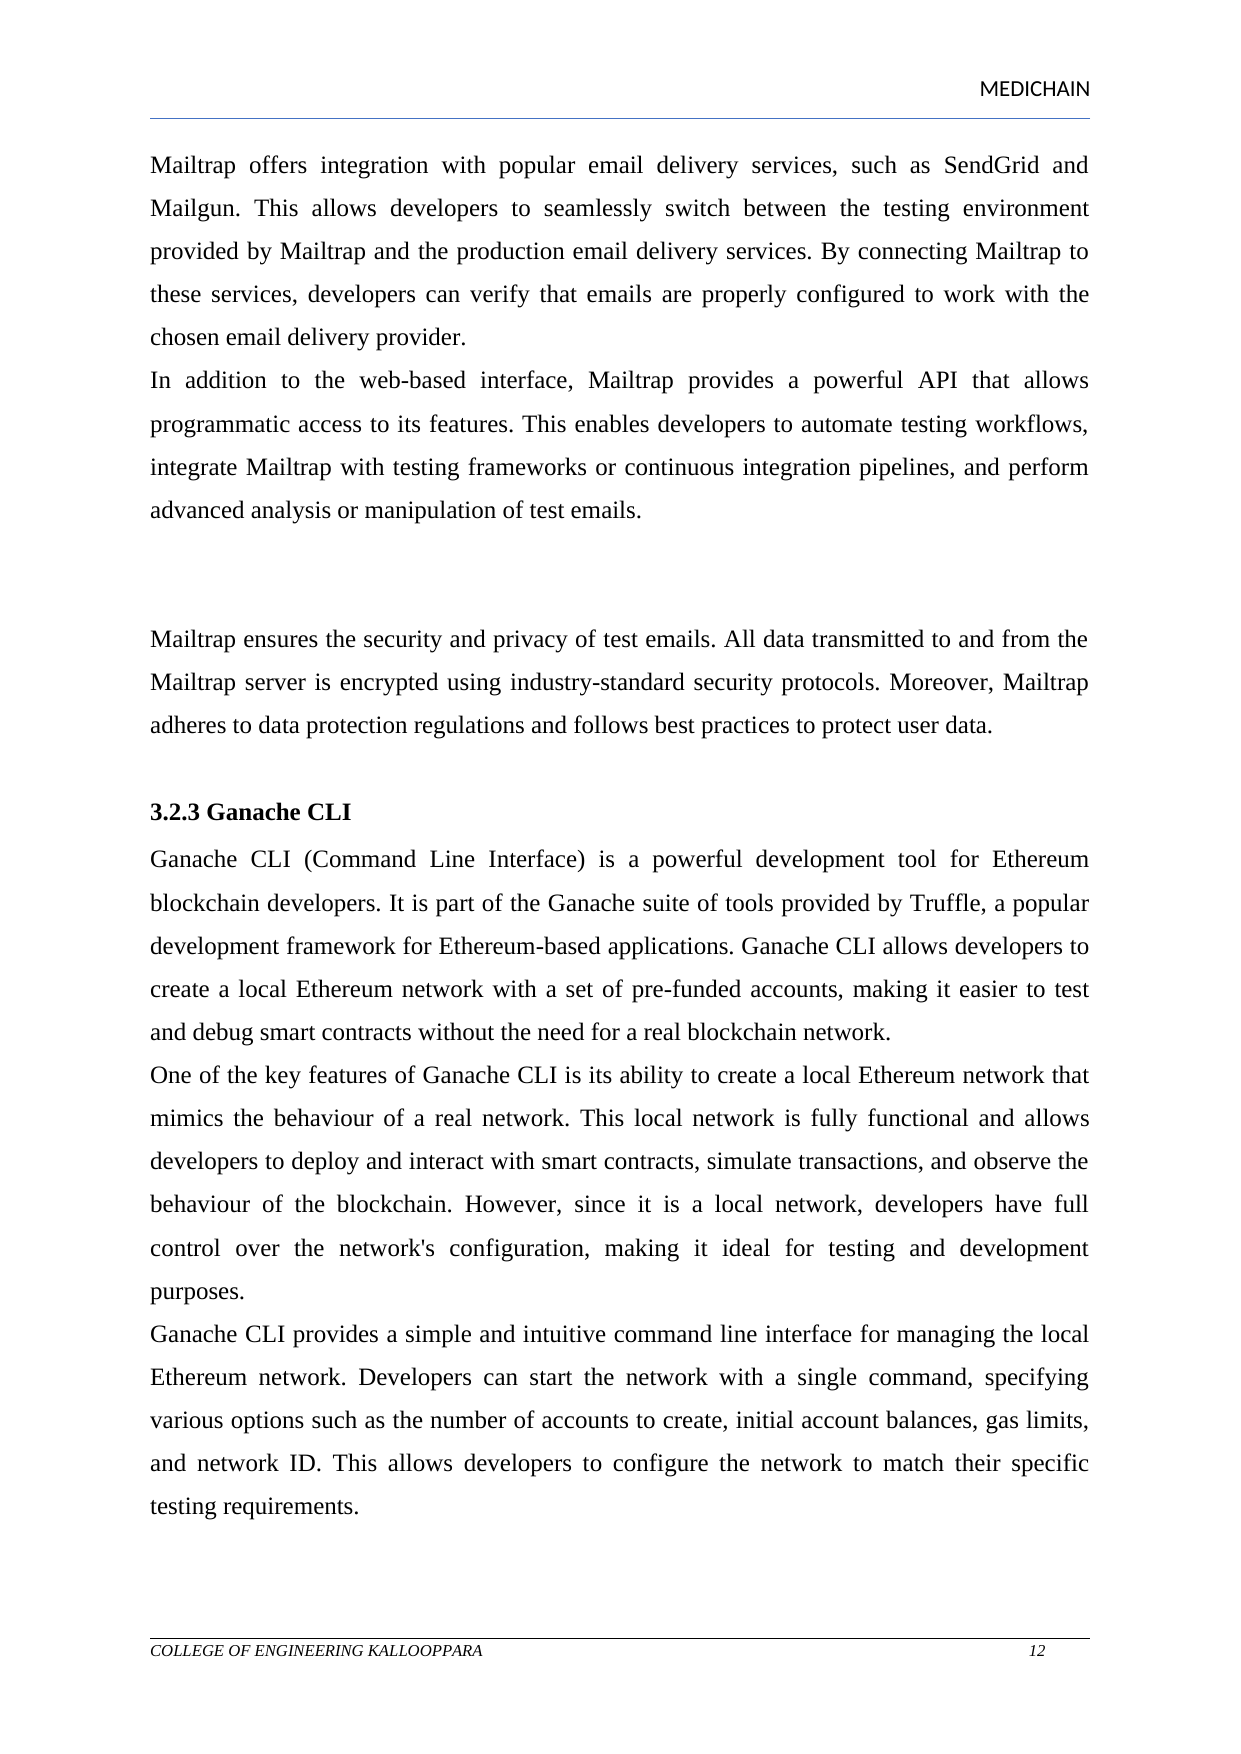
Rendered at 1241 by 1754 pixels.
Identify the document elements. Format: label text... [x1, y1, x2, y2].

text One of the key features of Ganache CLI is its ability to create a local Ethereum network that mimics the behaviour of a real network. This local network is fully functional and allows developers to deploy and interact with smart contracts, simulate transactions, and observe the behaviour of the blockchain. However, since it is a local network, developers have full control over the network's configuration, making it ideal for testing and development purposes. [150, 1060, 1090, 1304]
text Mailtrap ensures the security and privacy of test emails. All data transmitted to and from the Mailtrap server is encrypted using industry-standard security protocols. Moreover, Mailtrap adheres to data protection regulations and follows best practices to protect user data. [150, 624, 1090, 739]
text Ganache CLI provides a simple and intuitive command line interface for managing the local Ethereum network. Developers can start the network with a single command, specifying various options such as the number of accounts to create, initial account balances, gas limits, and network ID. This allows developers to configure the network to match their specific testing requirements. [150, 1319, 1090, 1520]
text Ganache CLI (Command Line Interface) is a powerful development tool for Ethereum blockchain developers. It is part of the Ganache suite of tools provided by Truffle, a popular development framework for Ethereum-based applications. Ganache CLI allows developers to create a local Ethereum network with a set of pre-funded accounts, making it easier to test and debug smart contracts without the need for a real blockchain network. [150, 844, 1090, 1046]
text 3.2.3 Ganache CLI [150, 797, 1090, 826]
text Mailtrap offers integration with popular email delivery services, such as SendGrid and Mailgun. This allows developers to seamlessly switch between the testing environment provided by Mailtrap and the production email delivery services. By connecting Mailtrap to these services, developers can verify that emails are properly configured to work with the chosen email delivery provider. [150, 150, 1090, 351]
text In addition to the web-based interface, Mailtrap provides a powerful API that allows programmatic access to its features. This enables developers to automate testing workflows, integrate Mailtrap with testing frameworks or continuous integration pipelines, and perform advanced analysis or manipulation of test emails. [150, 366, 1090, 524]
